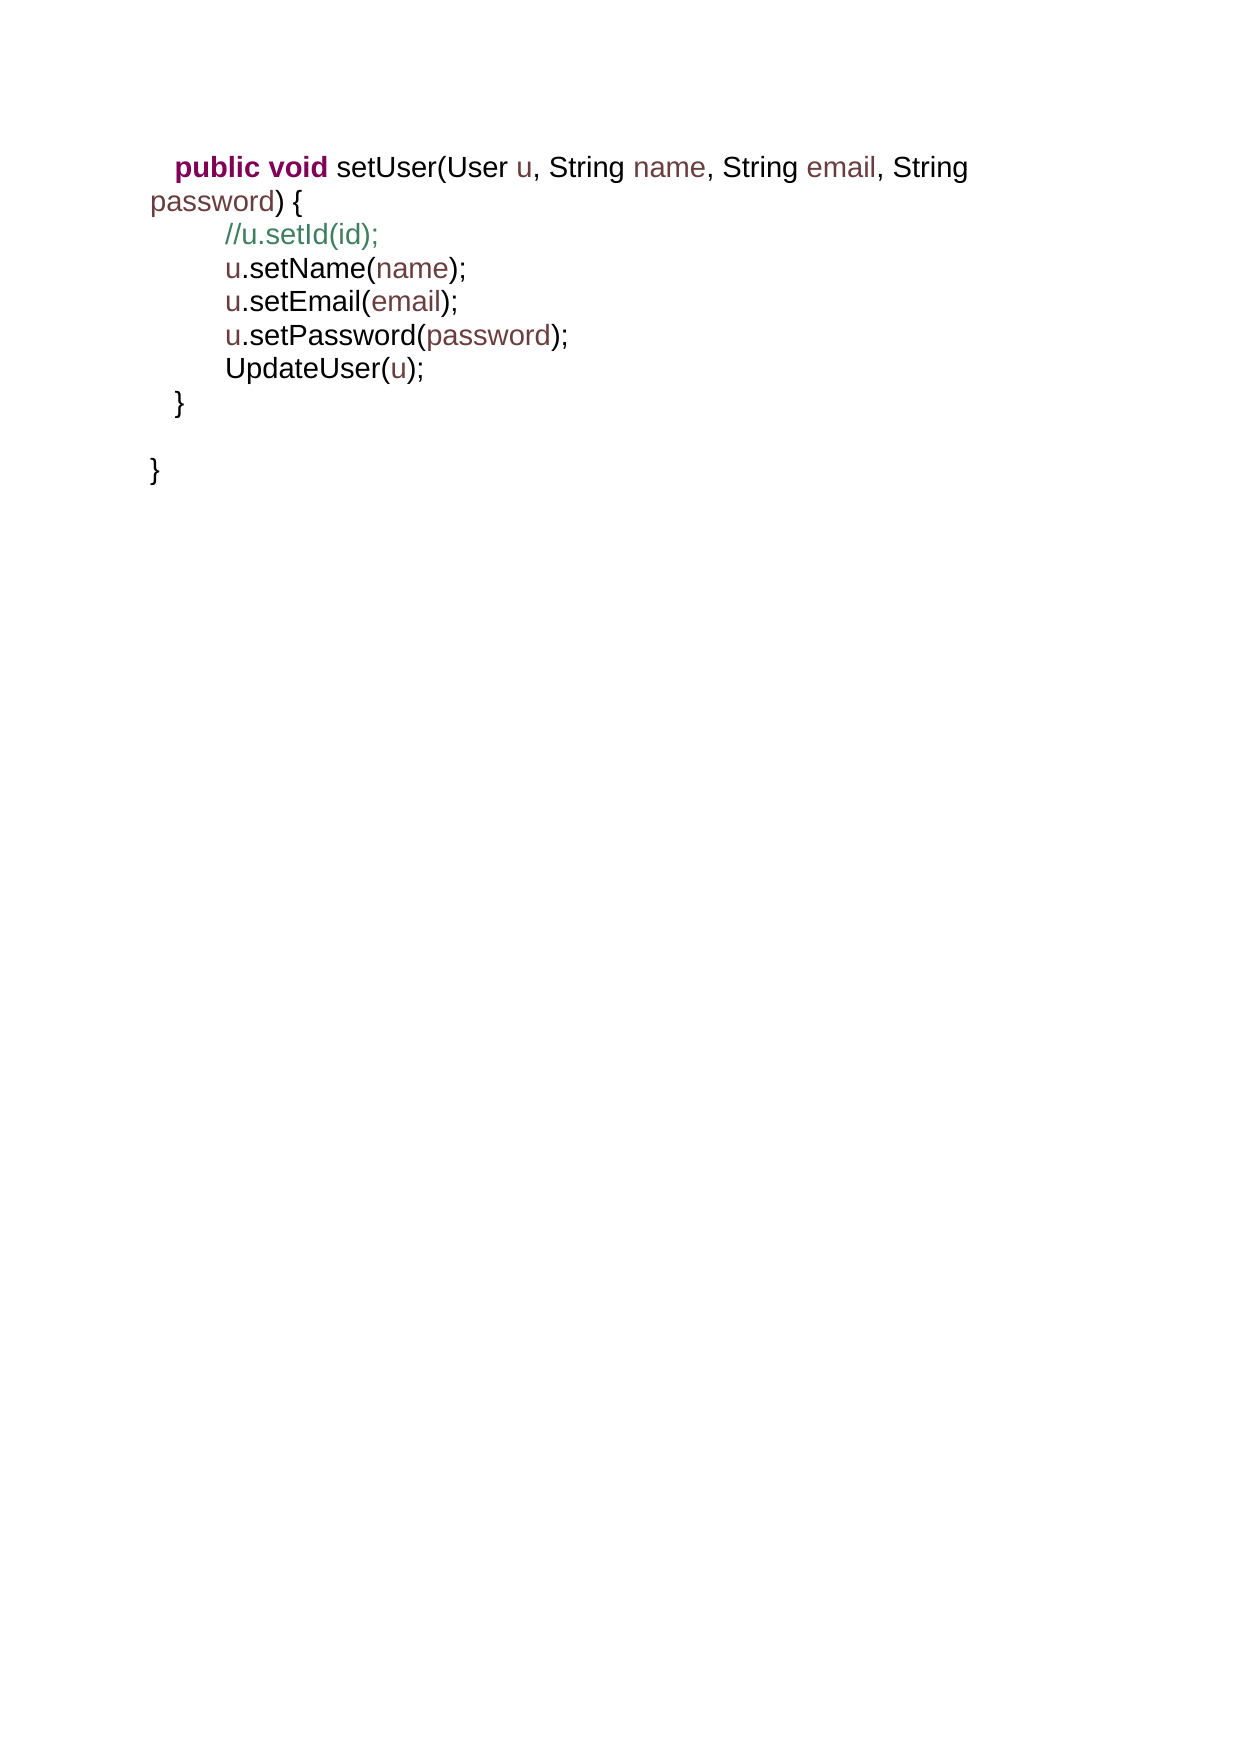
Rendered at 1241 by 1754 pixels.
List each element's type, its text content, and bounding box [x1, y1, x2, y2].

text public void setUser(User u, String name, String email, String password) { [150, 150, 1090, 217]
text u.setName(name); [150, 251, 1090, 284]
text //u.setId(id); [150, 217, 1090, 251]
text u.setEmail(email); [150, 284, 1090, 318]
text } [150, 452, 1090, 485]
text u.setPassword(password); [150, 318, 1090, 351]
text } [150, 385, 1090, 418]
text UpdateUser(u); [150, 351, 1090, 385]
